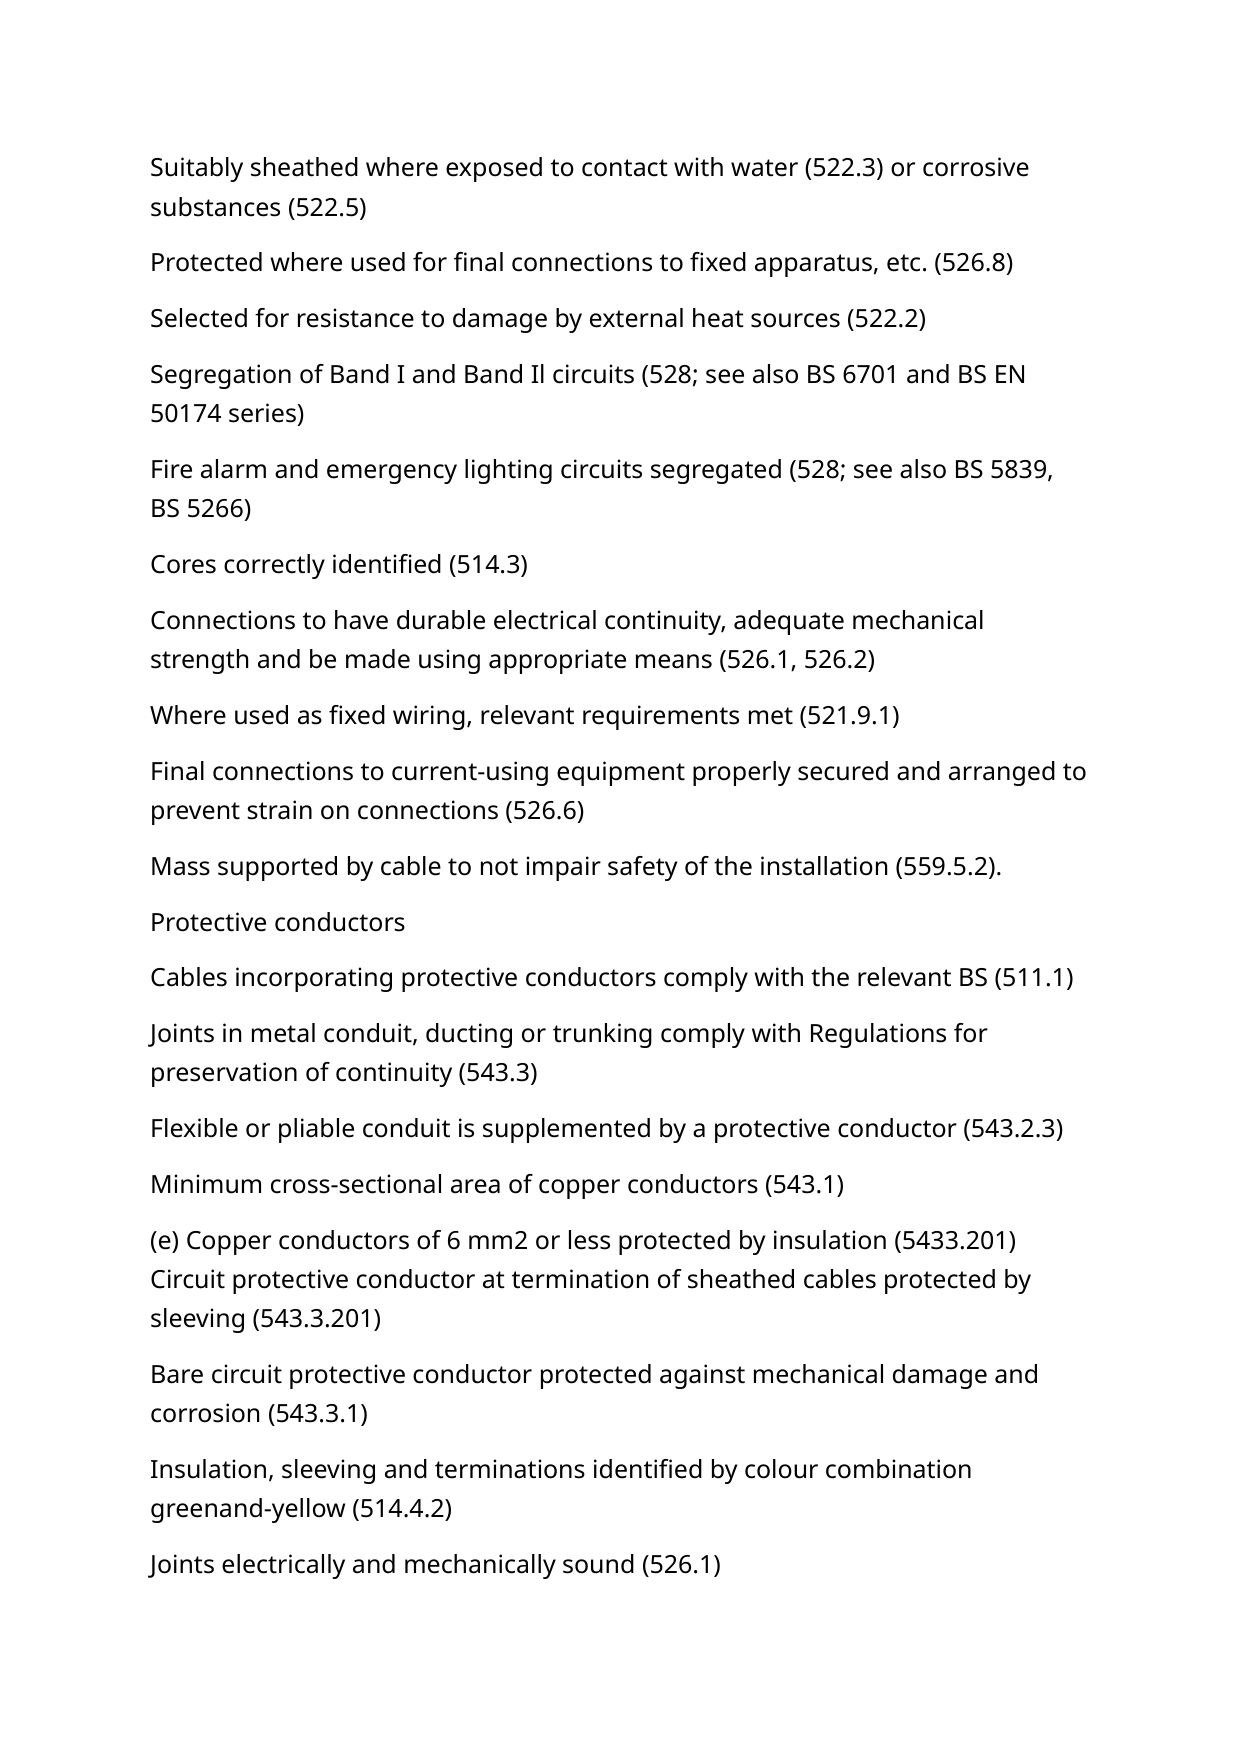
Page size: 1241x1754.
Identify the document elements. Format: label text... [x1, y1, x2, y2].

text Cores correctly identified (514.3) [150, 547, 1090, 581]
text Connections to have durable electrical continuity, adequate mechanical strength and be made using appropriate means (526.1, 526.2) [150, 602, 1090, 676]
text Where used as fixed wiring, relevant requirements met (521.9.1) [150, 697, 1090, 732]
text Segregation of Band I and Band Il circuits (528; see also BS 6701 and BS EN 50174 series) [150, 357, 1090, 430]
text Mass supported by cable to not impair safety of the installation (559.5.2). [150, 848, 1090, 882]
text Cables incorporating protective conductors comply with the relevant BS (511.1) [150, 960, 1090, 994]
text Fire alarm and emergency lighting circuits segregated (528; see also BS 5839, BS 5266) [150, 452, 1090, 525]
text Flexible or pliable conduit is supplemented by a protective conductor (543.2.3) [150, 1111, 1090, 1145]
text Suitably sheathed where exposed to contact with water (522.3) or corrosive substances (522.5) [150, 150, 1090, 223]
text Minimum cross-sectional area of copper conductors (543.1) [150, 1167, 1090, 1201]
text Protected where used for final connections to fixed apparatus, etc. (526.8) [150, 245, 1090, 279]
text (e) Copper conductors of 6 mm2 or less protected by insulation (5433.201) Circuit protective conductor at termination of sheathed cables protected by sleeving (543.3.201) [150, 1222, 1090, 1335]
text Joints in metal conduit, ducting or trunking comply with Regulations for preservation of continuity (543.3) [150, 1016, 1090, 1089]
text Final connections to current-using equipment properly secured and arranged to prevent strain on connections (526.6) [150, 753, 1090, 827]
text Bare circuit protective conductor protected against mechanical damage and corrosion (543.3.1) [150, 1357, 1090, 1430]
text Insulation, sleeving and terminations identified by colour combination greenand-yellow (514.4.2) [150, 1452, 1090, 1525]
text Joints electrically and mechanically sound (526.1) [150, 1547, 1090, 1581]
text Selected for resistance to damage by external heat sources (522.2) [150, 301, 1090, 335]
text Protective conductors [150, 904, 1090, 938]
